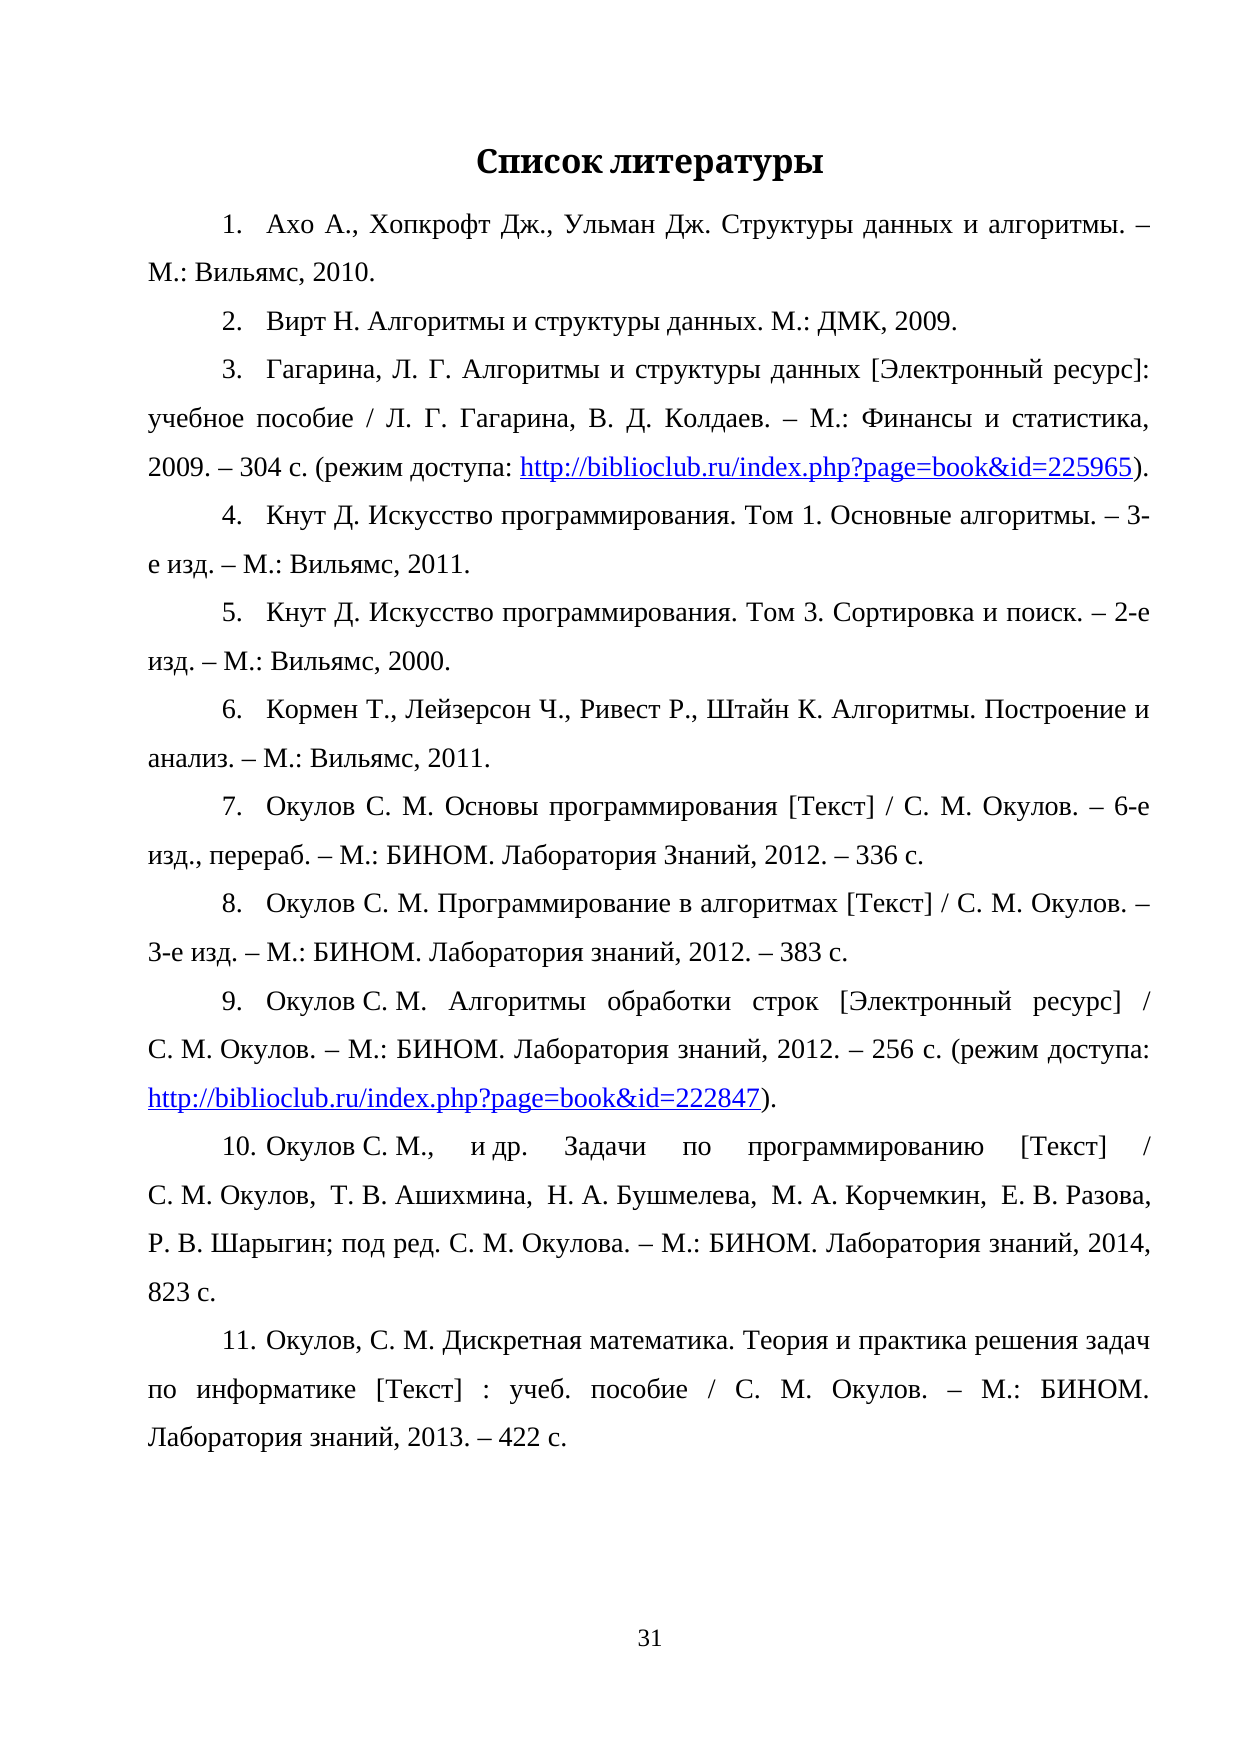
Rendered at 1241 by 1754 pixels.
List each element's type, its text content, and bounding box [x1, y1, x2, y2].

list Кнут Д. Искусство программирования. Том 3. Сортировка и поиск. – 2-е изд. – М.: Вильямс, 2000. [148, 595, 1152, 676]
list Кормен Т., Лейзерсон Ч., Ривест Р., Штайн К. Алгоритмы. Построение и анализ. – М.: Вильямс, 2011. [148, 692, 1152, 773]
list Окулов С. М. Программирование в алгоритмах [Текст] / С. М. Окулов. – 3-е изд. – М.: БИНОМ. Лаборатория знаний, 2012. – 383 с. [148, 886, 1152, 967]
list Кнут Д. Искусство программирования. Том 1. Основные алгоритмы. – 3-е изд. – М.: Вильямс, 2011. [148, 498, 1152, 579]
list Вирт Н. Алгоритмы и структуры данных. М.: ДМК, 2009. [148, 304, 1152, 336]
list Ахо А., Хопкрофт Дж., Ульман Дж. Структуры данных и алгоритмы. – М.: Вильямс, 2010. [148, 207, 1152, 288]
list Гагарина, Л. Г. Алгоритмы и структуры данных [Электронный ресурс]: учебное пособие / Л. Г. Гагарина, В. Д. Колдаев. – М.: Финансы и статистика, 2009. – 304 с. (режим доступа: http://biblioclub.ru/index.php?page=book&id=225965). [148, 352, 1152, 482]
subtitle Список литературы [148, 143, 1152, 181]
list Окулов С. М., и др. Задачи по программированию [Текст] / С. М. Окулов, Т. В. Ашихмина, Н. А. Бушмелева, М. А. Корчемкин, Е. В. Разова, Р. В. Шарыгин; под ред. С. М. Окулова. – М.: БИНОМ. Лаборатория знаний, 2014, 823 с. [148, 1129, 1152, 1307]
list Окулов С. М. Алгоритмы обработки строк [Электронный ресурс] / С. М. Окулов. – М.: БИНОМ. Лаборатория знаний, 2012. – 256 с. (режим доступа: http://biblioclub.ru/index.php?page=book&id=222847). [148, 983, 1152, 1113]
list Окулов, С. М. Дискретная математика. Теория и практика решения задач по информатике [Текст] : учеб. пособие / С. М. Окулов. – М.: БИНОМ. Лаборатория знаний, 2013. – 422 с. [148, 1323, 1152, 1453]
list Окулов С. М. Основы программирования [Текст] / С. М. Окулов. – 6-е изд., перераб. – М.: БИНОМ. Лаборатория Знаний, 2012. – 336 с. [148, 789, 1152, 870]
